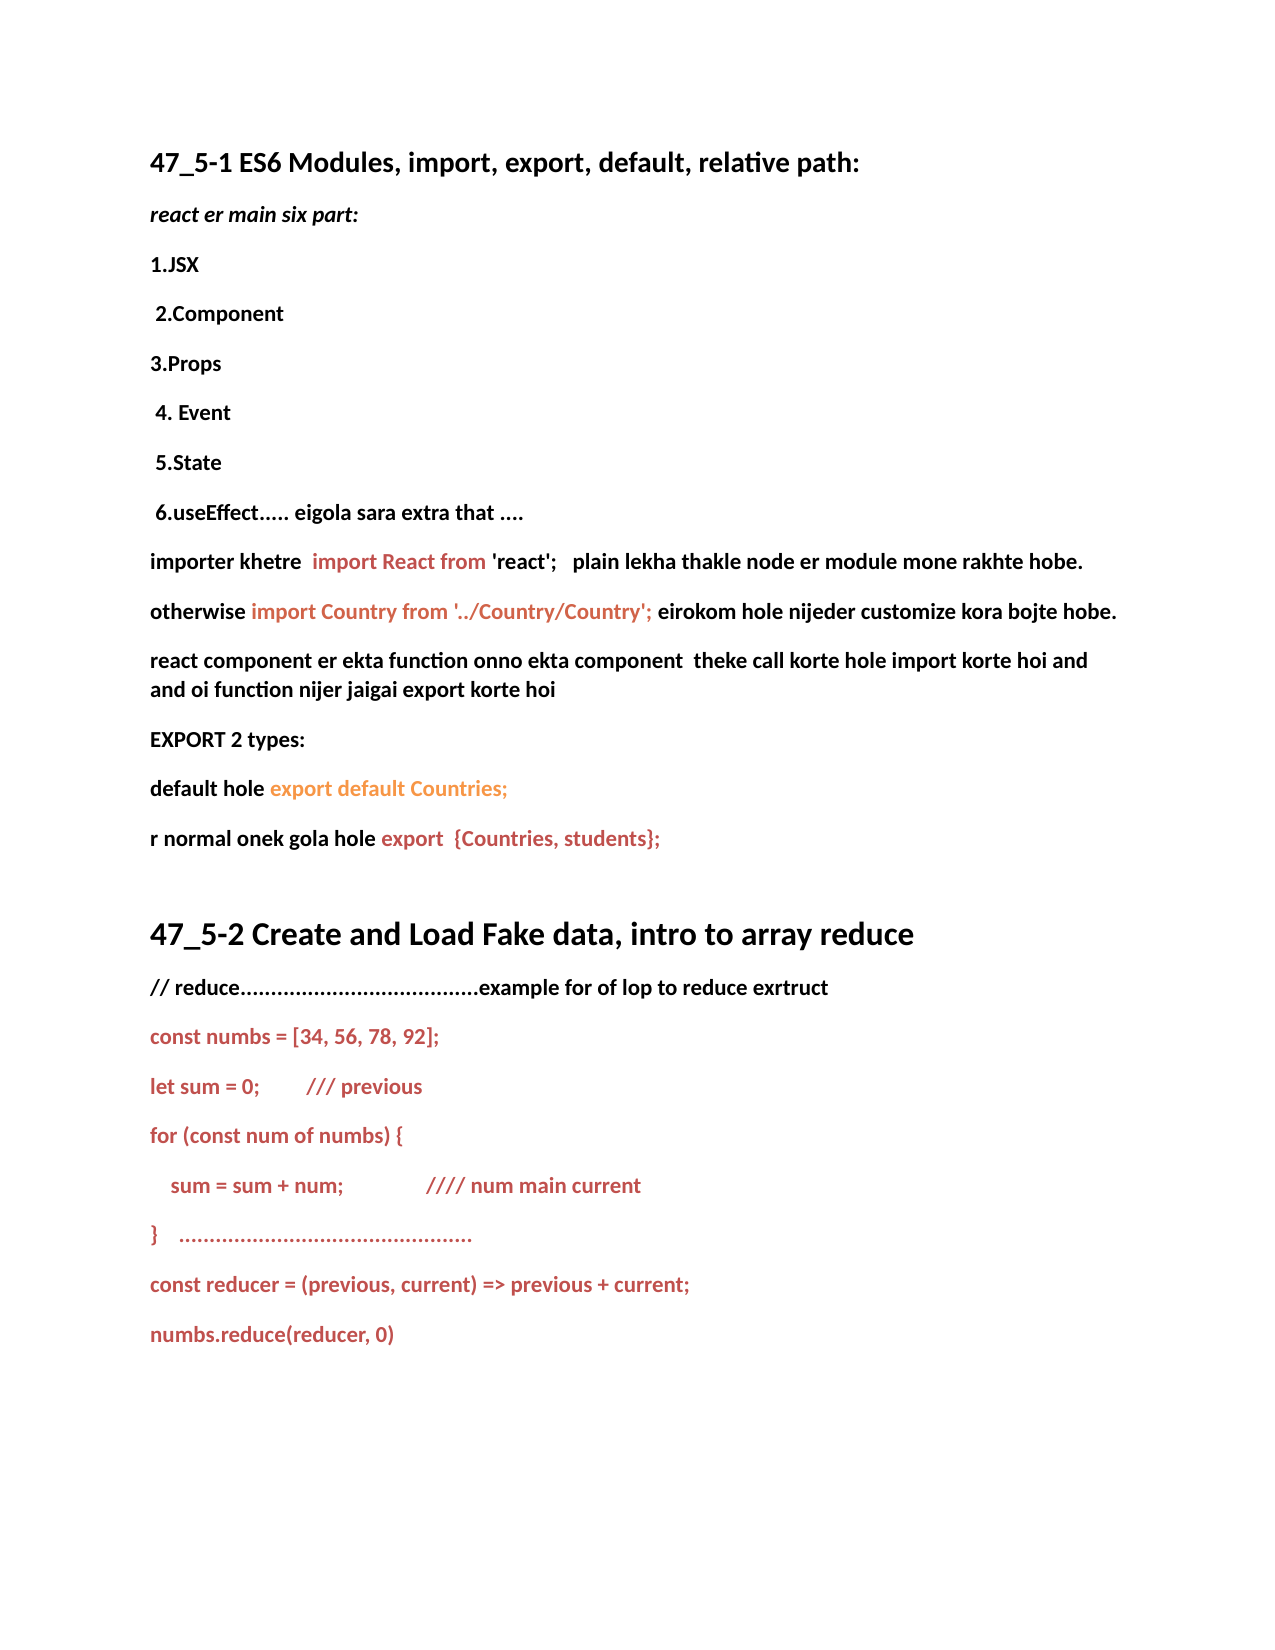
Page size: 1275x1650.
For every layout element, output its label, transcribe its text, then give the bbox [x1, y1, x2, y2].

text // reduce.......................................example for of lop to reduce exrtruct [150, 972, 1125, 1001]
text let sum = 0; /// previous [150, 1071, 1125, 1100]
text 4. Event [150, 398, 1125, 427]
text importer khetre import React from 'react'; plain lekha thakle node er module mone rakhte hobe. [150, 547, 1125, 575]
text } ................................................ [150, 1220, 1125, 1249]
text react er main six part: [150, 199, 1125, 228]
text 6.useEffect..... eigola sara extra that .... [150, 497, 1125, 526]
text numbs.reduce(reducer, 0) [150, 1319, 1125, 1348]
text 47_5-2 Create and Load Fake data, intro to array reduce [150, 922, 1125, 951]
text 47_5-1 ES6 Modules, import, export, default, relative path: [150, 150, 1125, 179]
text const reducer = (previous, current) => previous + current; [150, 1269, 1125, 1298]
text const numbs = [34, 56, 78, 92]; [150, 1022, 1125, 1050]
text 2.Component [150, 299, 1125, 327]
text sum = sum + num; //// num main current [150, 1170, 1125, 1199]
text 3.Props [150, 348, 1125, 377]
text r normal onek gola hole export {Countries, students}; [150, 823, 1125, 852]
text for (const num of numbs) { [150, 1121, 1125, 1149]
text 5.State [150, 447, 1125, 476]
text react component er ekta function onno ekta component theke call korte hole import korte hoi and and oi function nijer jaigai export korte hoi [150, 646, 1125, 703]
text 1.JSX [150, 249, 1125, 278]
text otherwise import Country from '../Country/Country'; eirokom hole nijeder customize kora bojte hobe. [150, 596, 1125, 625]
text EXPORT 2 types: [150, 724, 1125, 753]
text default hole export default Countries; [150, 774, 1125, 802]
